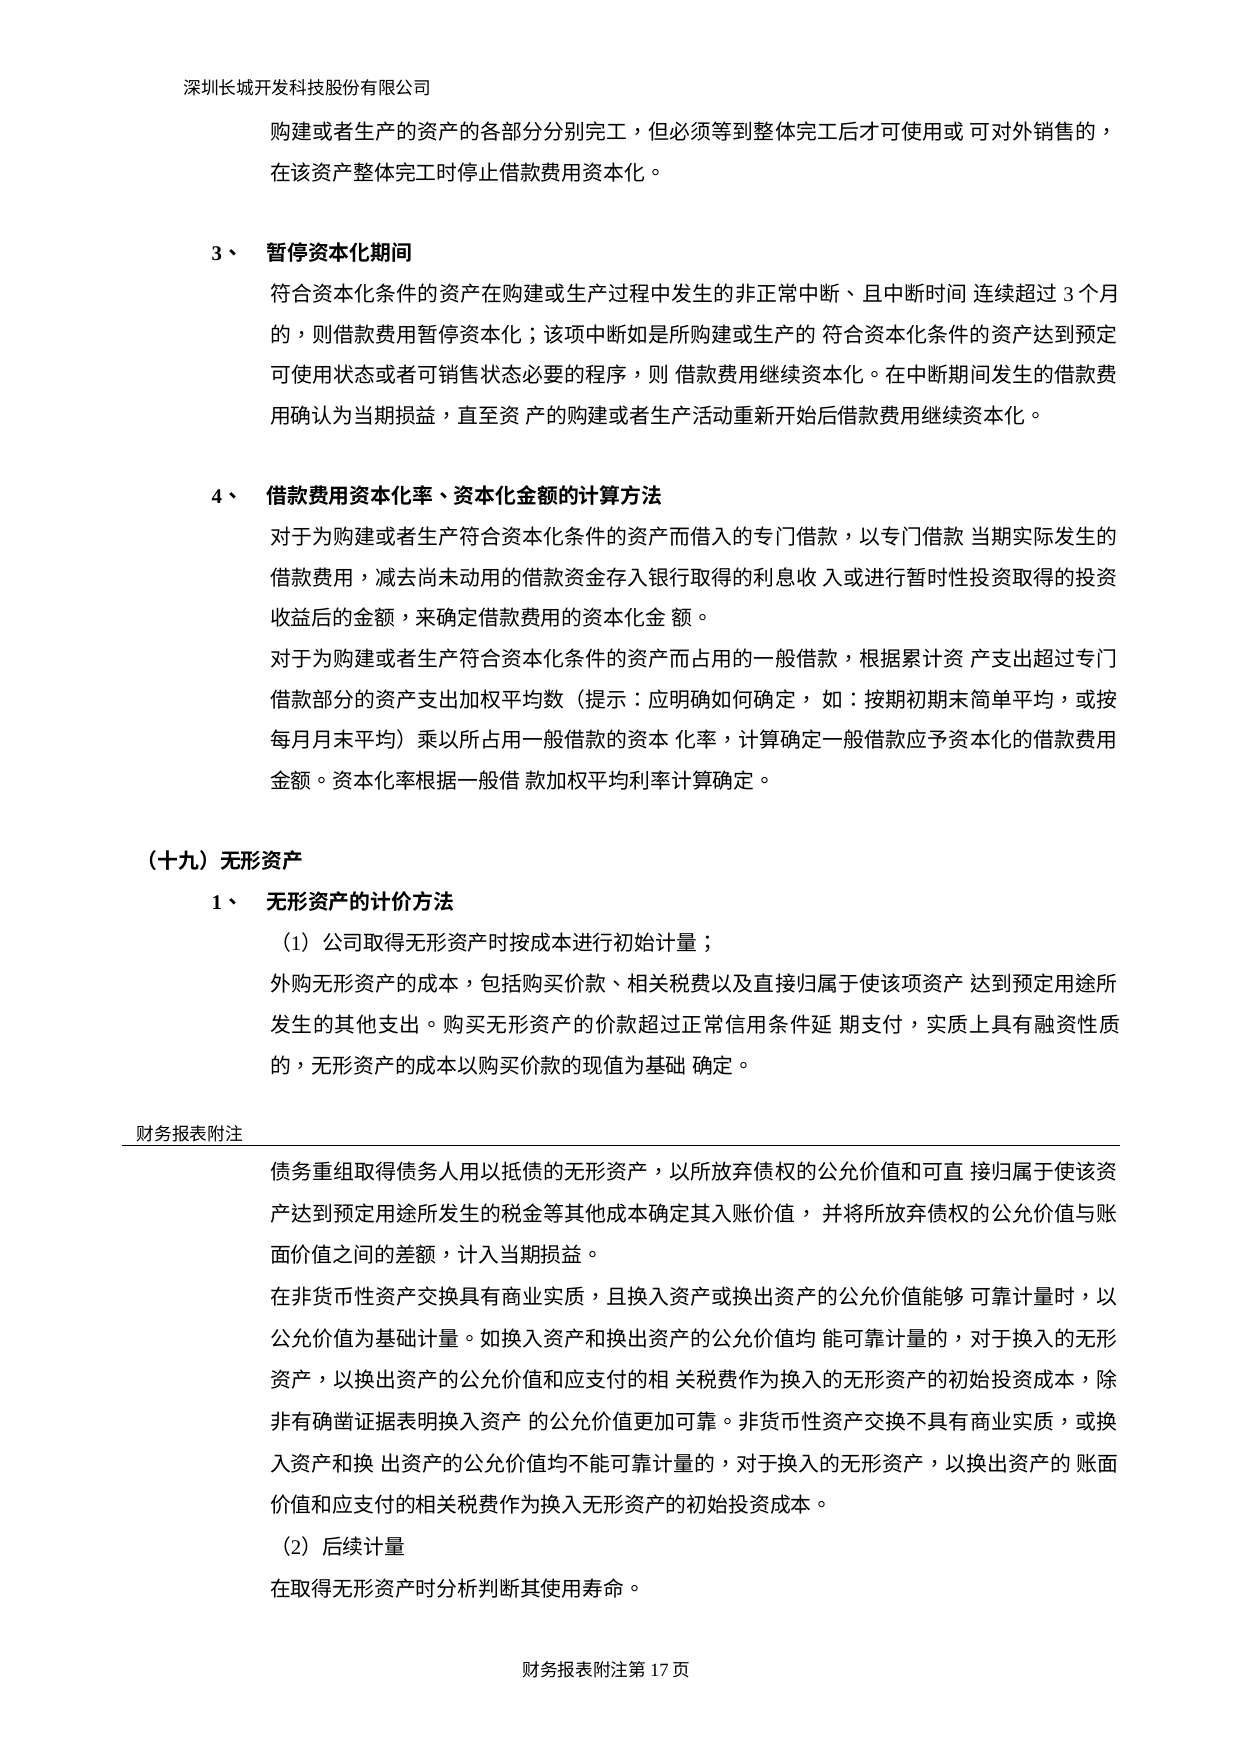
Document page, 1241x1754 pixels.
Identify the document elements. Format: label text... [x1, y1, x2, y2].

text 符合资本化条件的资产在购建或生产过程中发生的非正常中断、且中断时间 连续超过3个月的，则借款费用暂停资本化；该项中断如是所购建或生产的 符合资本化条件的资产达到预定可使用状态或者可销售状态必要的程序，则 借款费用继续资本化。在中断期间发生的借款费用确认为当期损益，直至资 产的购建或者生产活动重新开始后借款费用继续资本化。 [270, 269, 1120, 431]
text （1）公司取得无形资产时按成本进行初始计量； [270, 918, 1120, 959]
text 3、 暂停资本化期间 [122, 228, 1120, 269]
text 在非货币性资产交换具有商业实质，且换入资产或换出资产的公允价值能够 可靠计量时，以公允价值为基础计量。如换入资产和换出资产的公允价值均 能可靠计量的，对于换入的无形资产，以换出资产的公允价值和应支付的相 关税费作为换入的无形资产的初始投资成本，除非有确凿证据表明换入资产 的公允价值更加可靠。非货币性资产交换不具有商业实质，或换入资产和换 出资产的公允价值均不能可靠计量的，对于换入的无形资产，以换出资产的 账面价值和应支付的相关税费作为换入无形资产的初始投资成本。 [270, 1271, 1120, 1521]
text 在取得无形资产时分析判断其使用寿命。 [270, 1563, 1120, 1604]
text （十九）无形资产 [122, 836, 1120, 877]
text （2）后续计量 [270, 1521, 1120, 1563]
text 4、 借款费用资本化率、资本化金额的计算方法 [122, 471, 1120, 512]
text 外购无形资产的成本，包括购买价款、相关税费以及直接归属于使该项资产 达到预定用途所发生的其他支出。购买无形资产的价款超过正常信用条件延 期支付，实质上具有融资性质的，无形资产的成本以购买价款的现值为基础 确定。 [270, 959, 1120, 1081]
text 对于为购建或者生产符合资本化条件的资产而占用的一般借款，根据累计资 产支出超过专门借款部分的资产支出加权平均数（提示：应明确如何确定， 如：按期初期末简单平均，或按每月月末平均）乘以所占用一般借款的资本 化率，计算确定一般借款应予资本化的借款费用金额。资本化率根据一般借 款加权平均利率计算确定。 [270, 634, 1120, 797]
text 购建或者生产的资产的各部分分别完工，但必须等到整体完工后才可使用或 可对外销售的，在该资产整体完工时停止借款费用资本化。 [270, 107, 1120, 188]
text 财务报表附注 [122, 1121, 1120, 1145]
text 债务重组取得债务人用以抵债的无形资产，以所放弃债权的公允价值和可直 接归属于使该资产达到预定用途所发生的税金等其他成本确定其入账价值， 并将所放弃债权的公允价值与账面价值之间的差额，计入当期损益。 [270, 1146, 1120, 1271]
text 1、 无形资产的计价方法 [122, 877, 1120, 918]
text 对于为购建或者生产符合资本化条件的资产而借入的专门借款，以专门借款 当期实际发生的借款费用，减去尚未动用的借款资金存入银行取得的利息收 入或进行暂时性投资取得的投资收益后的金额，来确定借款费用的资本化金 额。 [270, 512, 1120, 634]
